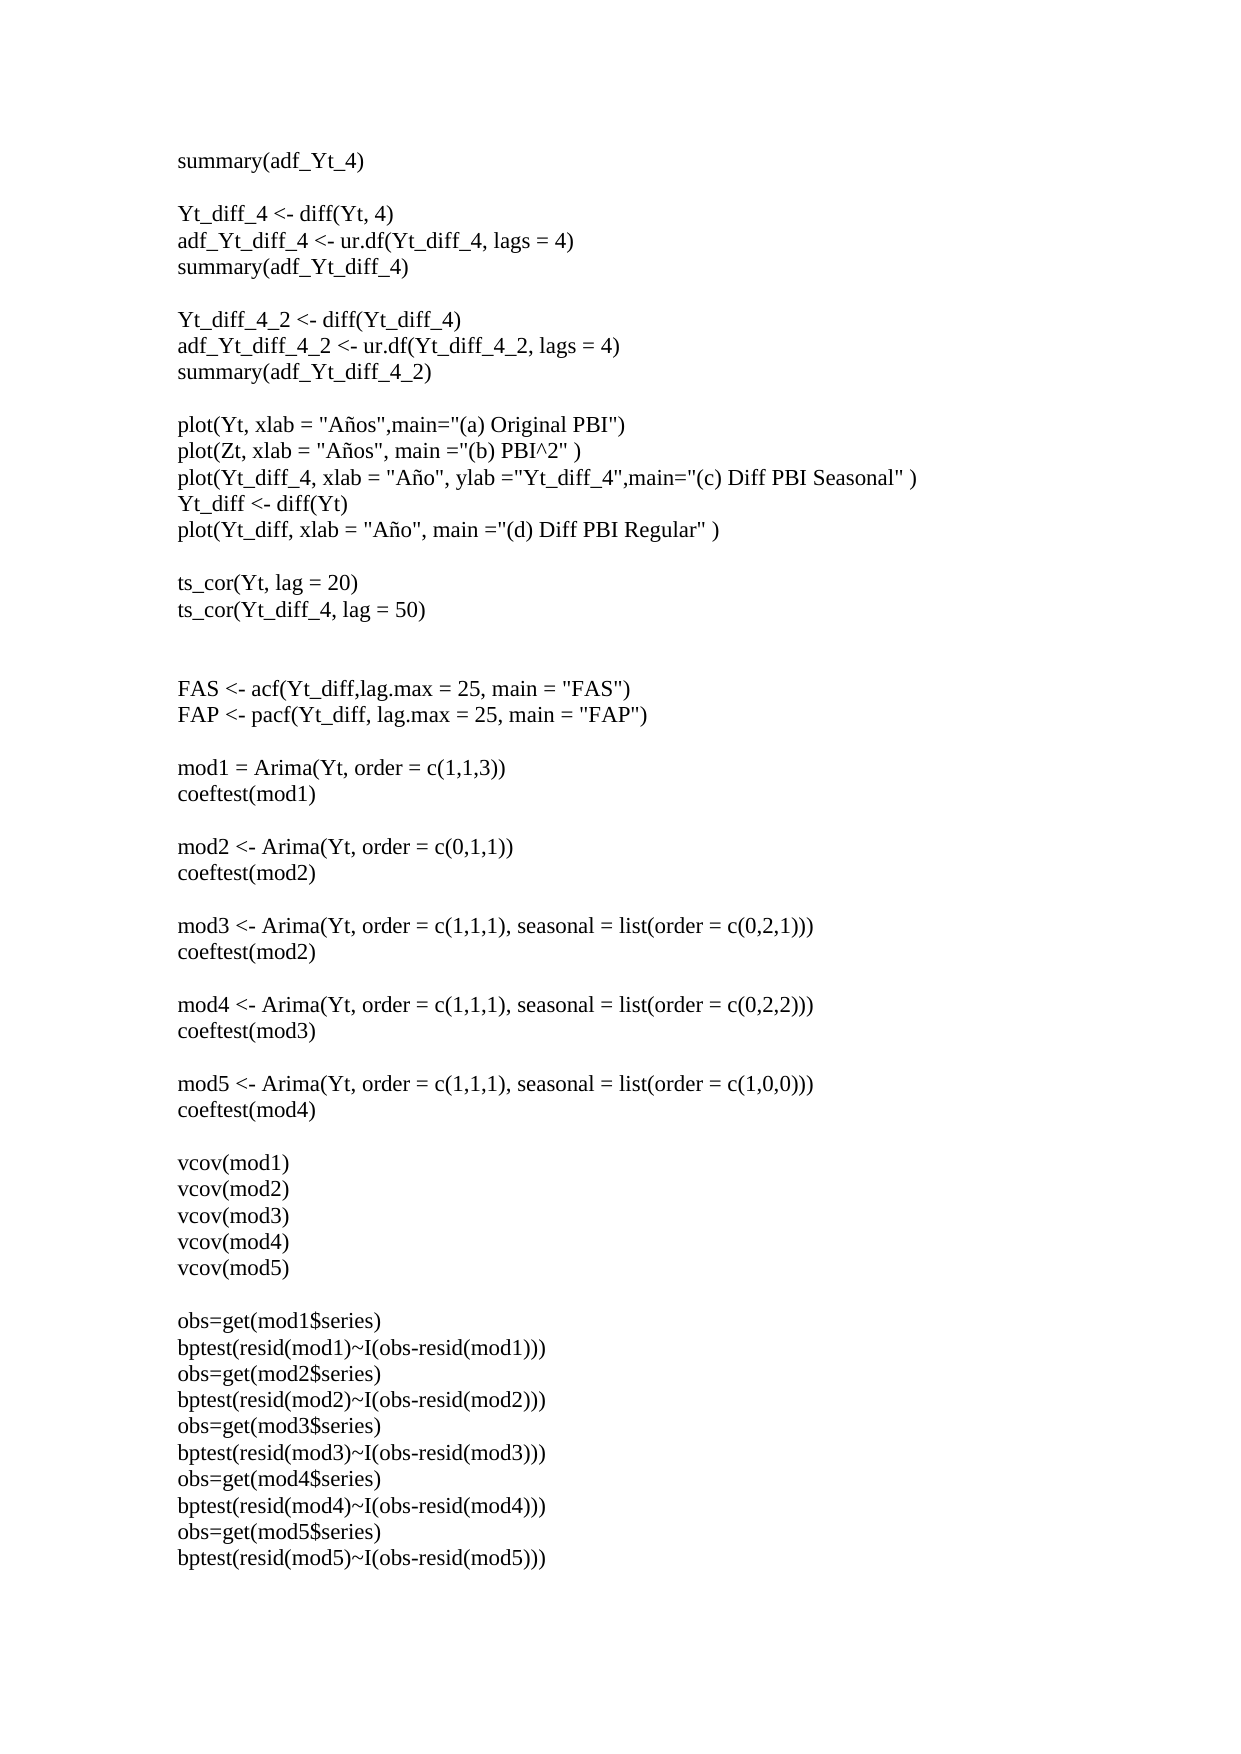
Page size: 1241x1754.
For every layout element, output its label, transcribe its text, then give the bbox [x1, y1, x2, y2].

text bptest(resid(mod4)~I(obs-resid(mod4))) [177, 1492, 1063, 1518]
text FAP <- pacf(Yt_diff, lag.max = 25, main = "FAP") [177, 701, 1063, 727]
text coeftest(mod2) [177, 859, 1063, 886]
text summary(adf_Yt_4) [177, 148, 1063, 174]
text plot(Yt_diff_4, xlab = "Año", ylab ="Yt_diff_4",main="(c) Diff PBI Seasonal" ) [177, 464, 1063, 490]
text coeftest(mod4) [177, 1096, 1063, 1123]
text obs=get(mod4$series) [177, 1465, 1063, 1492]
text bptest(resid(mod2)~I(obs-resid(mod2))) [177, 1386, 1063, 1413]
text mod3 <- Arima(Yt, order = c(1,1,1), seasonal = list(order = c(0,2,1))) [177, 912, 1063, 938]
text coeftest(mod2) [177, 938, 1063, 964]
text coeftest(mod3) [177, 1017, 1063, 1044]
text mod1 = Arima(Yt, order = c(1,1,3)) [177, 754, 1063, 780]
text obs=get(mod5$series) [177, 1518, 1063, 1544]
text vcov(mod4) [177, 1228, 1063, 1254]
text ts_cor(Yt_diff_4, lag = 50) [177, 596, 1063, 622]
text bptest(resid(mod1)~I(obs-resid(mod1))) [177, 1333, 1063, 1360]
text mod4 <- Arima(Yt, order = c(1,1,1), seasonal = list(order = c(0,2,2))) [177, 991, 1063, 1017]
text Yt_diff_4 <- diff(Yt, 4) [177, 200, 1063, 227]
text Yt_diff <- diff(Yt) [177, 490, 1063, 517]
text obs=get(mod2$series) [177, 1360, 1063, 1386]
text Yt_diff_4_2 <- diff(Yt_diff_4) [177, 306, 1063, 332]
text ts_cor(Yt, lag = 20) [177, 569, 1063, 596]
text summary(adf_Yt_diff_4) [177, 253, 1063, 279]
text plot(Yt_diff, xlab = "Año", main ="(d) Diff PBI Regular" ) [177, 517, 1063, 543]
text coeftest(mod1) [177, 780, 1063, 806]
text plot(Yt, xlab = "Años",main="(a) Original PBI") [177, 411, 1063, 437]
text obs=get(mod1$series) [177, 1307, 1063, 1333]
text vcov(mod1) [177, 1149, 1063, 1175]
text adf_Yt_diff_4_2 <- ur.df(Yt_diff_4_2, lags = 4) [177, 332, 1063, 358]
text obs=get(mod3$series) [177, 1413, 1063, 1439]
text summary(adf_Yt_diff_4_2) [177, 358, 1063, 385]
text vcov(mod2) [177, 1175, 1063, 1202]
text bptest(resid(mod5)~I(obs-resid(mod5))) [177, 1544, 1063, 1571]
text vcov(mod3) [177, 1202, 1063, 1228]
text plot(Zt, xlab = "Años", main ="(b) PBI^2" ) [177, 437, 1063, 464]
text FAS <- acf(Yt_diff,lag.max = 25, main = "FAS") [177, 675, 1063, 701]
text vcov(mod5) [177, 1254, 1063, 1281]
text adf_Yt_diff_4 <- ur.df(Yt_diff_4, lags = 4) [177, 227, 1063, 253]
text bptest(resid(mod3)~I(obs-resid(mod3))) [177, 1439, 1063, 1465]
text mod2 <- Arima(Yt, order = c(0,1,1)) [177, 833, 1063, 859]
text mod5 <- Arima(Yt, order = c(1,1,1), seasonal = list(order = c(1,0,0))) [177, 1070, 1063, 1096]
